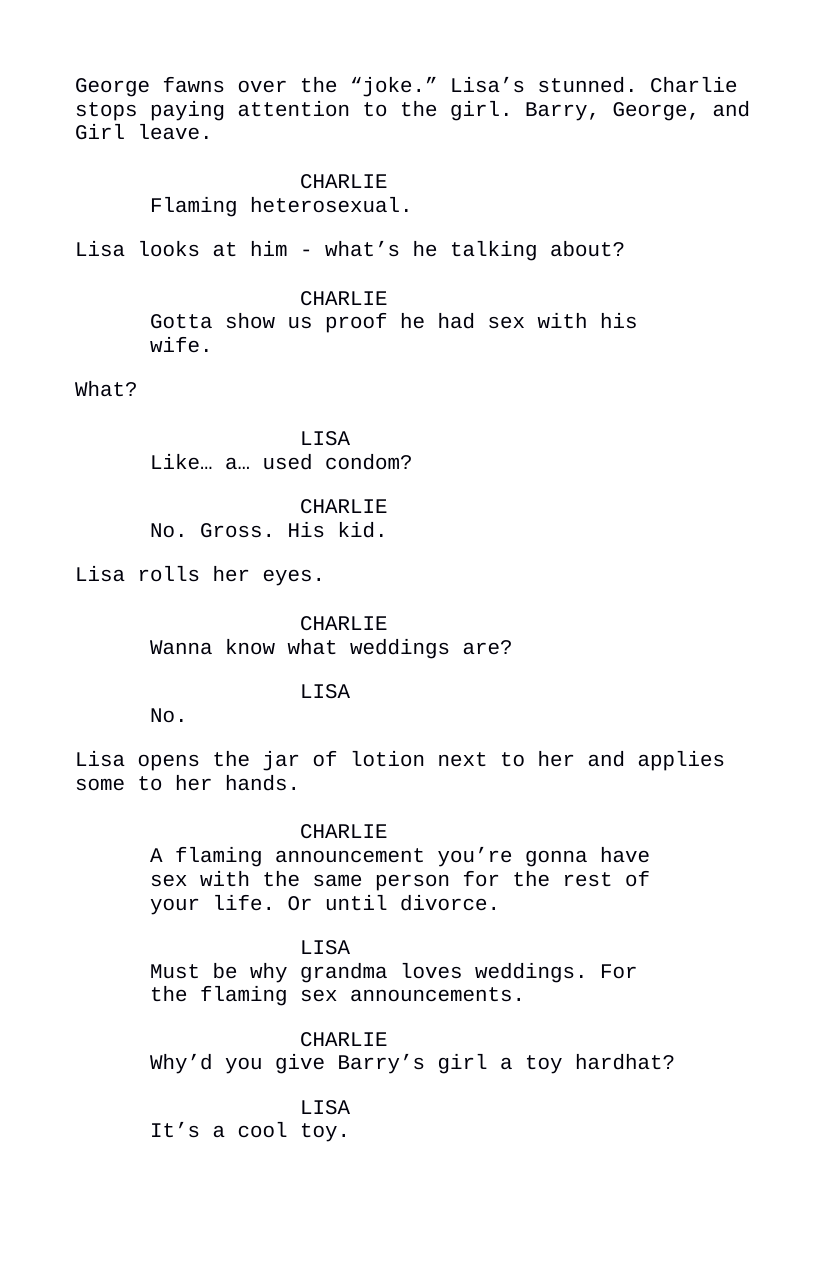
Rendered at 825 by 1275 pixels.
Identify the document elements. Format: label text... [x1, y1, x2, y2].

text Wanna know what weddings are? [150, 637, 675, 660]
text No. [150, 705, 675, 728]
text What? [75, 379, 750, 403]
text Lisa looks at him - what’s he talking about? [75, 239, 750, 263]
text Why’d you give Barry’s girl a toy hardhat? [150, 1052, 675, 1076]
text Lisa rolls her eyes. [75, 564, 750, 588]
text Flaming heterosexual. [150, 194, 675, 218]
text LISA [75, 1097, 750, 1121]
text Must be why grandma loves weddings. For the flaming sex announcements. [150, 961, 675, 1008]
text LISA [75, 428, 750, 452]
text Gotta show us proof he had sex with his wife. [150, 311, 675, 359]
text CHARLIE [75, 1029, 750, 1052]
text CHARLIE [75, 822, 750, 845]
text A flaming announcement you’re gonna have sex with the same person for the rest of your life. Or until divorce. [150, 845, 675, 916]
text CHARLIE [75, 496, 750, 520]
text It’s a cool toy. [150, 1121, 675, 1144]
text LISA [75, 937, 750, 961]
text George fawns over the “joke.” Lisa’s stunned. Charlie stops paying attention to the girl. Barry, George, and Girl leave. [75, 75, 750, 146]
text LISA [75, 681, 750, 705]
text CHARLIE [75, 171, 750, 194]
text CHARLIE [75, 288, 750, 311]
text No. Gross. His kid. [150, 520, 675, 543]
text Lisa opens the jar of lotion next to her and applies some to her hands. [75, 749, 750, 797]
text Like… a… used condom? [150, 452, 675, 475]
text CHARLIE [75, 613, 750, 637]
